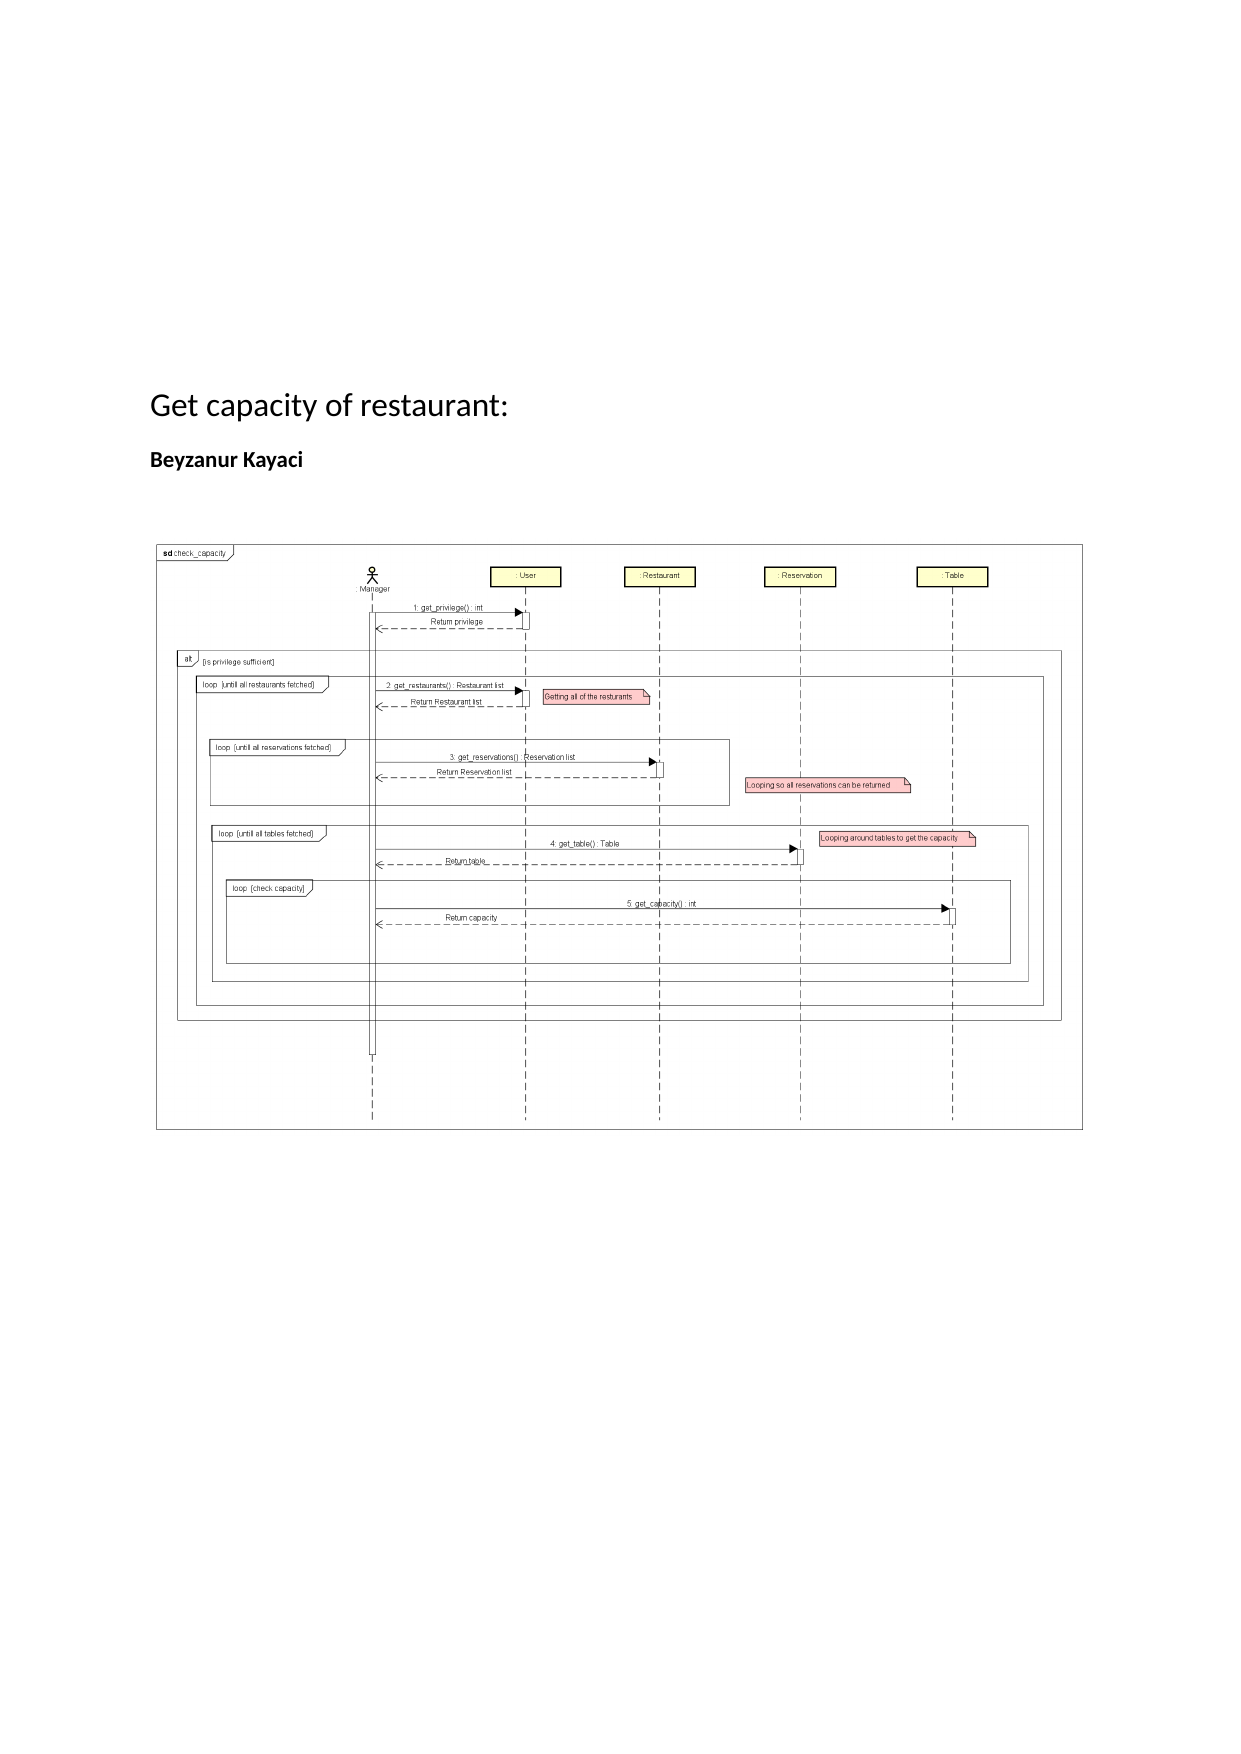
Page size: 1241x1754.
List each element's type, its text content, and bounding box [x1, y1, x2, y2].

text Beyzanur Kayaci [150, 445, 1090, 473]
picture [150, 538, 1089, 1136]
text Get capacity of restaurant: [150, 384, 1090, 425]
